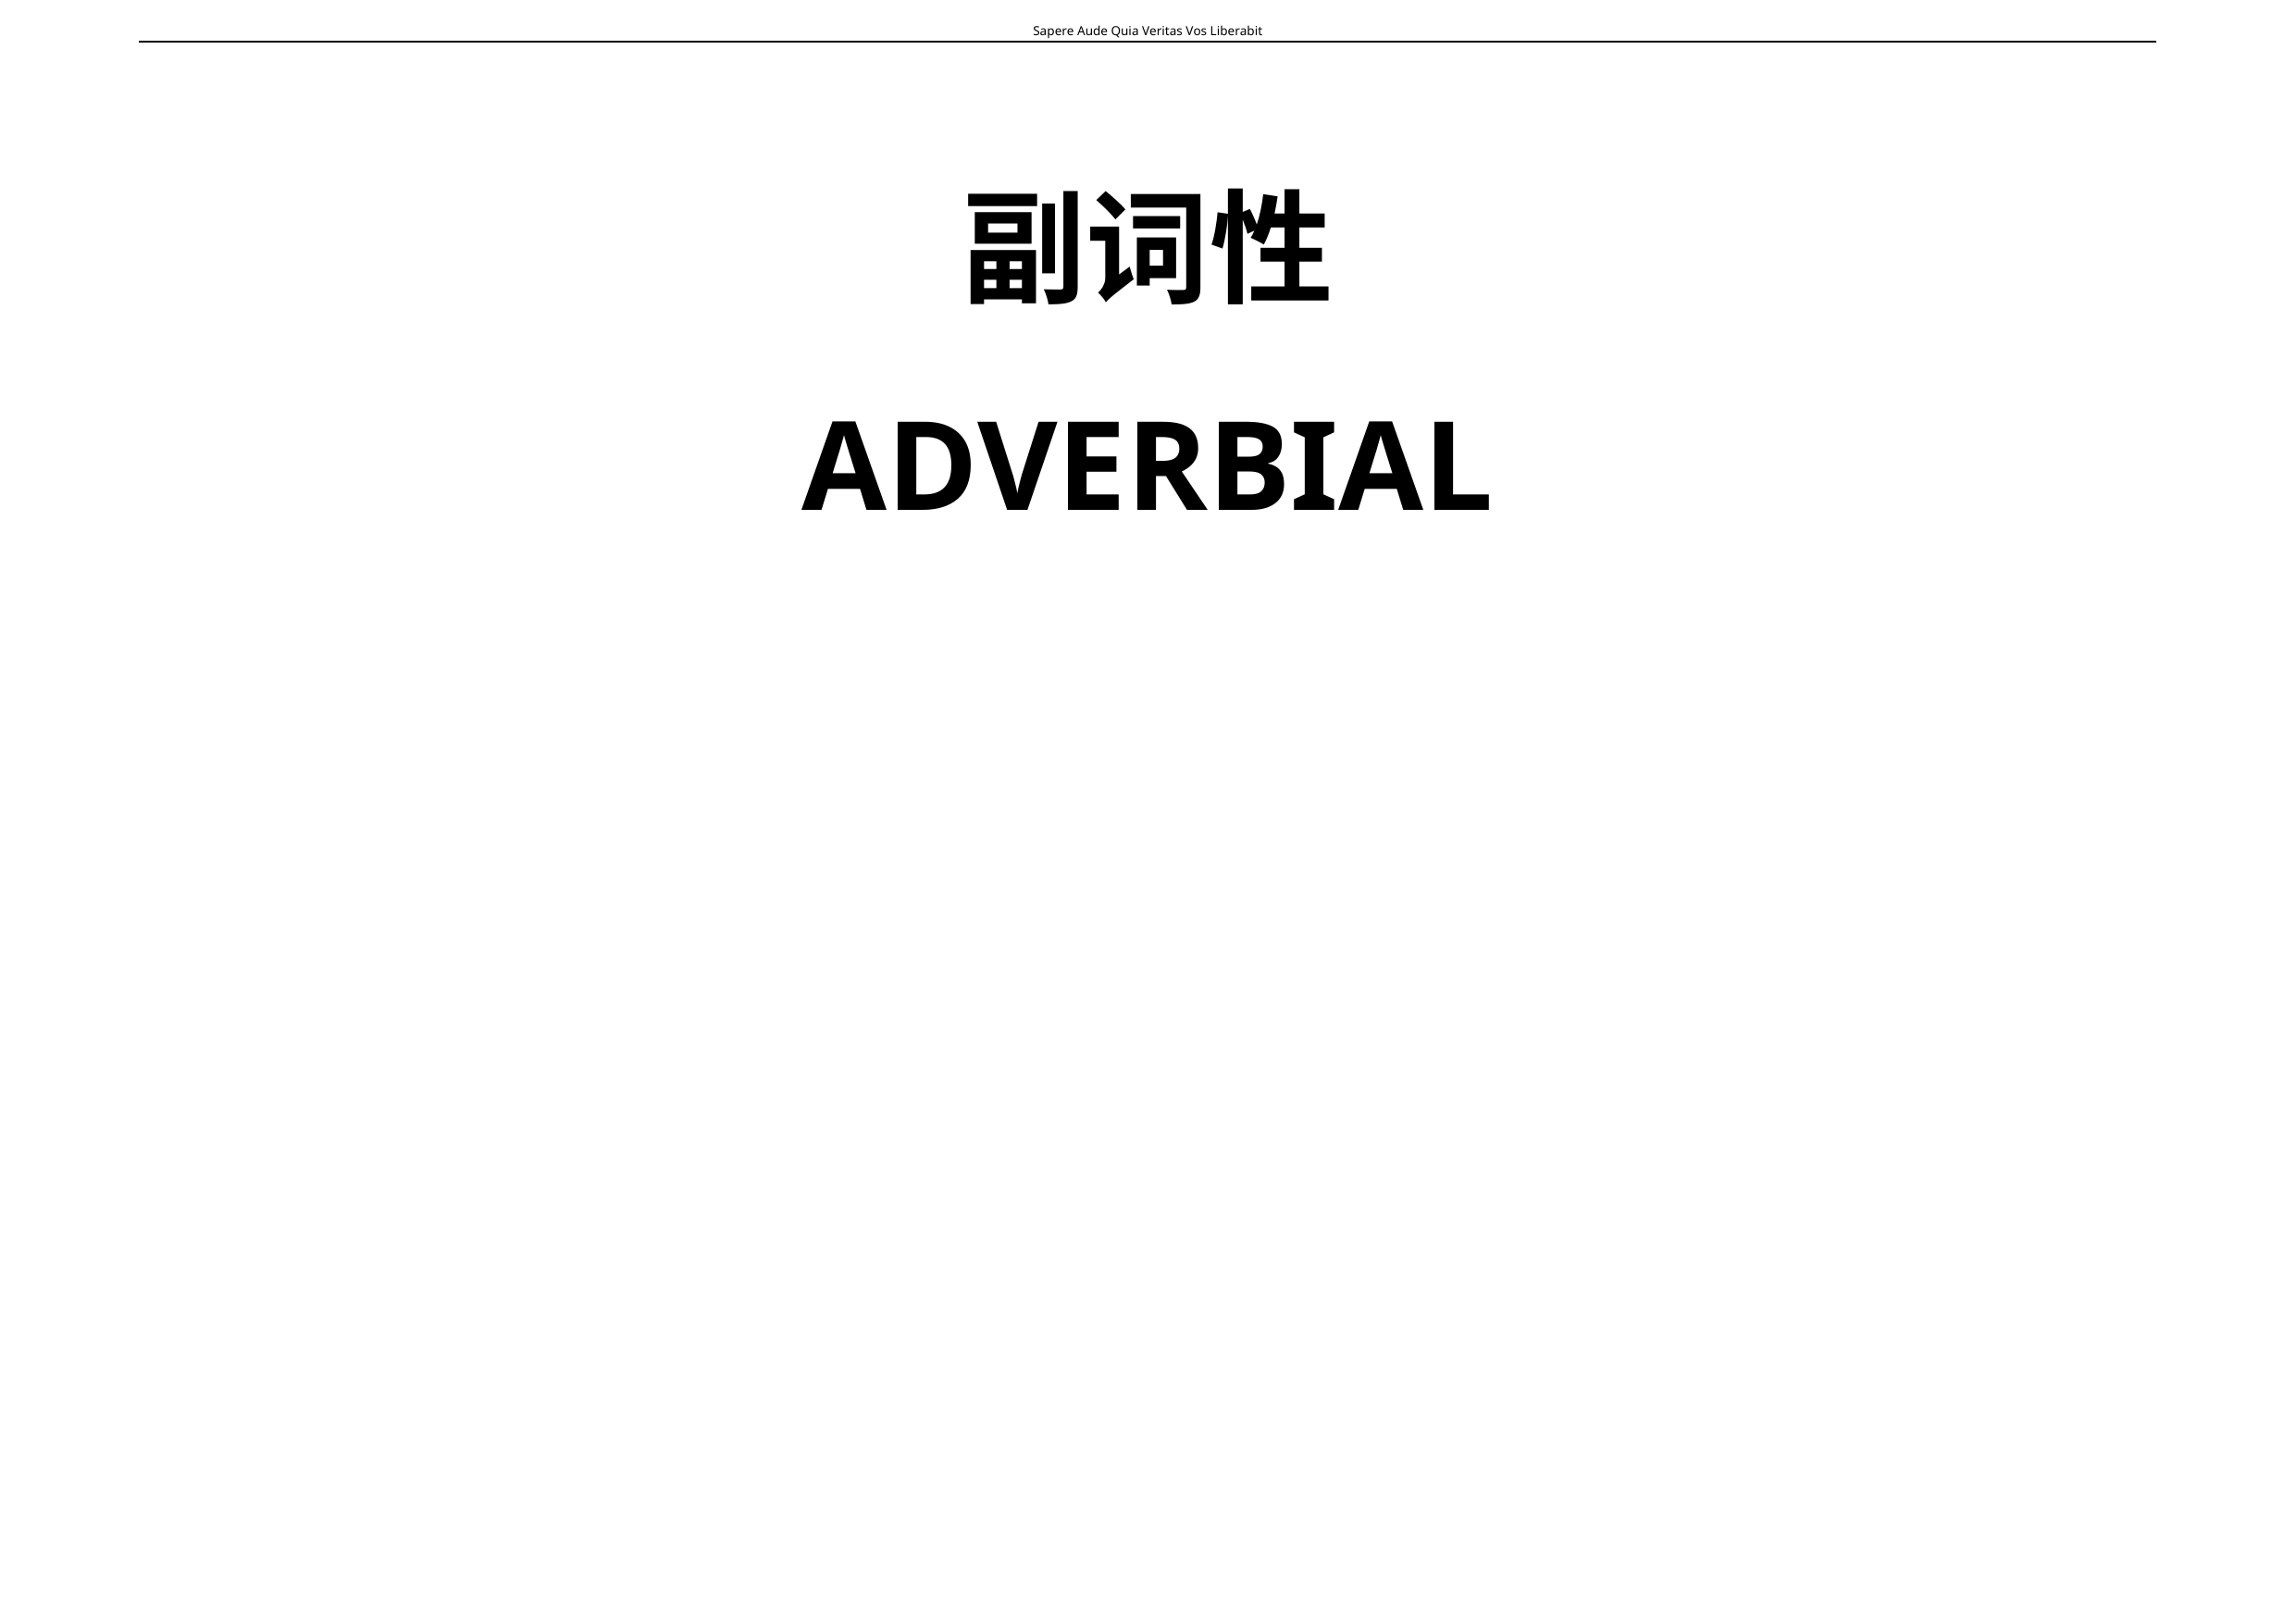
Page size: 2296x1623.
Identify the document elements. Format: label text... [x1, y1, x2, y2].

text ADVERBIAL [139, 373, 2156, 553]
text 副词性 [139, 150, 2156, 330]
